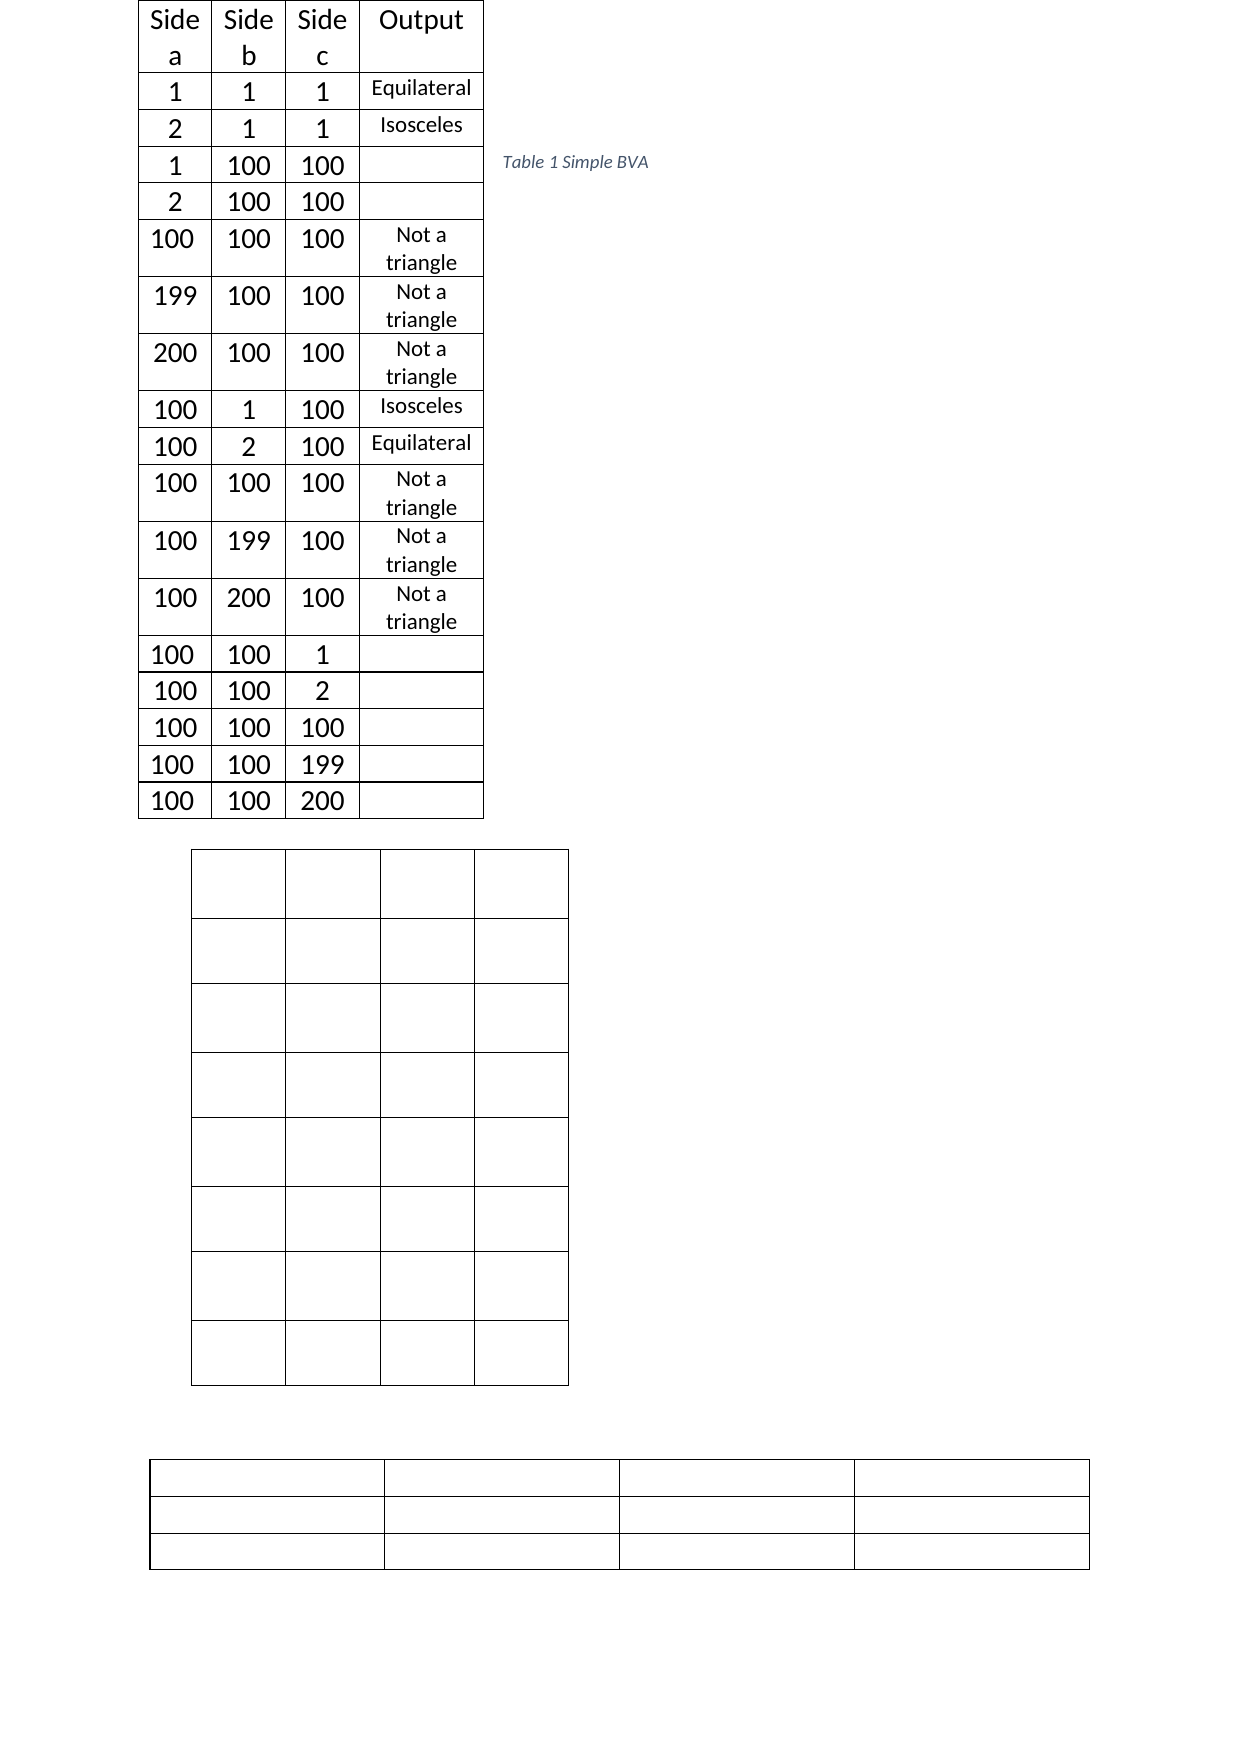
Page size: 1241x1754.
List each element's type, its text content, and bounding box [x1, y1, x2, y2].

table_cell 2 [139, 183, 211, 219]
table_cell [385, 1534, 619, 1569]
table_cell [286, 1321, 380, 1385]
table_cell Not a triangle [360, 220, 483, 276]
table_cell Not a triangle [360, 579, 483, 635]
table_cell [381, 1252, 474, 1320]
text Table 1 Simple BVA [484, 150, 1090, 173]
table_cell 1 [212, 110, 285, 146]
table_cell Not a triangle [360, 465, 483, 521]
table_cell Not a triangle [360, 334, 483, 390]
table_cell 100 [286, 391, 359, 427]
table_cell [381, 1187, 474, 1251]
table_cell 199 [286, 746, 359, 781]
table_cell 100 [139, 428, 211, 463]
table_cell Isosceles [360, 110, 483, 146]
table_cell 100 [286, 428, 359, 463]
table_cell 100 [286, 579, 359, 635]
table_cell 100 [212, 220, 285, 276]
table_cell [385, 1497, 619, 1533]
table_cell [151, 1534, 384, 1569]
table_cell [855, 1534, 1089, 1569]
table_cell [475, 1053, 568, 1117]
table_cell 100 [212, 709, 285, 745]
table_cell 200 [212, 579, 285, 635]
table_cell 100 [212, 673, 285, 708]
table_cell [475, 1187, 568, 1251]
table_cell 100 [286, 709, 359, 745]
table_cell 100 [139, 391, 211, 427]
table_header [151, 1460, 384, 1496]
table_cell 200 [286, 783, 359, 818]
table_cell 1 [286, 636, 359, 671]
table_cell [475, 984, 568, 1052]
table_cell 2 [286, 673, 359, 708]
table_cell 100 [286, 147, 359, 182]
table_cell [360, 183, 483, 219]
table_cell [360, 709, 483, 745]
table_cell 199 [212, 522, 285, 578]
table_cell [286, 1252, 380, 1320]
table_cell 100 [139, 220, 211, 276]
table_cell [192, 1252, 285, 1320]
table_cell 100 [212, 746, 285, 781]
table_cell 199 [139, 277, 211, 333]
table_cell [381, 1118, 474, 1186]
table_cell 100 [139, 522, 211, 578]
table_cell 100 [286, 277, 359, 333]
table_cell 1 [139, 73, 211, 109]
table_header [385, 1460, 619, 1496]
table_cell 100 [212, 334, 285, 390]
table_header [620, 1460, 854, 1496]
table_cell [192, 1118, 285, 1186]
table_cell 100 [212, 277, 285, 333]
table_cell [381, 1321, 474, 1385]
table_cell [286, 1053, 380, 1117]
table_header [286, 850, 380, 917]
table_cell [475, 1321, 568, 1385]
table_cell [381, 919, 474, 983]
table_cell Not a triangle [360, 277, 483, 333]
table_cell [360, 673, 483, 708]
table_cell 100 [212, 183, 285, 219]
table_cell 100 [139, 746, 211, 781]
table_cell [360, 783, 483, 818]
table_cell [381, 1053, 474, 1117]
table_cell [475, 1118, 568, 1186]
table_cell 100 [139, 709, 211, 745]
table_cell 100 [139, 465, 211, 521]
table_header Output [360, 1, 483, 72]
table_cell 100 [139, 579, 211, 635]
table_cell 1 [286, 110, 359, 146]
table_cell [192, 1053, 285, 1117]
table_cell 100 [212, 636, 285, 671]
table_cell 1 [212, 391, 285, 427]
table_cell [192, 1187, 285, 1251]
table_header [475, 850, 568, 917]
table_cell [192, 984, 285, 1052]
table_header Side a [139, 1, 211, 72]
table_header Side c [286, 1, 359, 72]
table_cell Equilateral [360, 428, 483, 463]
table_header [381, 850, 474, 917]
table_cell [286, 919, 380, 983]
table_cell [475, 919, 568, 983]
table_cell [286, 1118, 380, 1186]
table_cell 200 [139, 334, 211, 390]
table_cell 100 [212, 783, 285, 818]
table_header Side b [212, 1, 285, 72]
table_cell [360, 147, 483, 182]
table_cell 100 [212, 465, 285, 521]
table_cell 2 [212, 428, 285, 463]
table_cell 100 [286, 334, 359, 390]
table_cell 2 [139, 110, 211, 146]
table_cell [286, 984, 380, 1052]
table_cell 100 [286, 522, 359, 578]
table_cell 1 [212, 73, 285, 109]
table_cell [620, 1497, 854, 1533]
table_cell 100 [212, 147, 285, 182]
table_cell 100 [286, 465, 359, 521]
table_cell 100 [139, 673, 211, 708]
table_cell [620, 1534, 854, 1569]
table_cell 100 [139, 636, 211, 671]
table_cell [360, 636, 483, 671]
table_cell [192, 1321, 285, 1385]
table_cell 100 [286, 220, 359, 276]
table_cell 100 [286, 183, 359, 219]
table_cell [192, 919, 285, 983]
table_cell [855, 1497, 1089, 1533]
table_cell Equilateral [360, 73, 483, 109]
table_header [855, 1460, 1089, 1496]
table_cell 1 [139, 147, 211, 182]
table_header [192, 850, 285, 917]
table_cell [475, 1252, 568, 1320]
table_cell [286, 1187, 380, 1251]
table_cell 1 [286, 73, 359, 109]
table_cell Not a triangle [360, 522, 483, 578]
table_cell [381, 984, 474, 1052]
table_cell Isosceles [360, 391, 483, 427]
table_cell [151, 1497, 384, 1533]
table_cell [360, 746, 483, 781]
table_cell 100 [139, 783, 211, 818]
